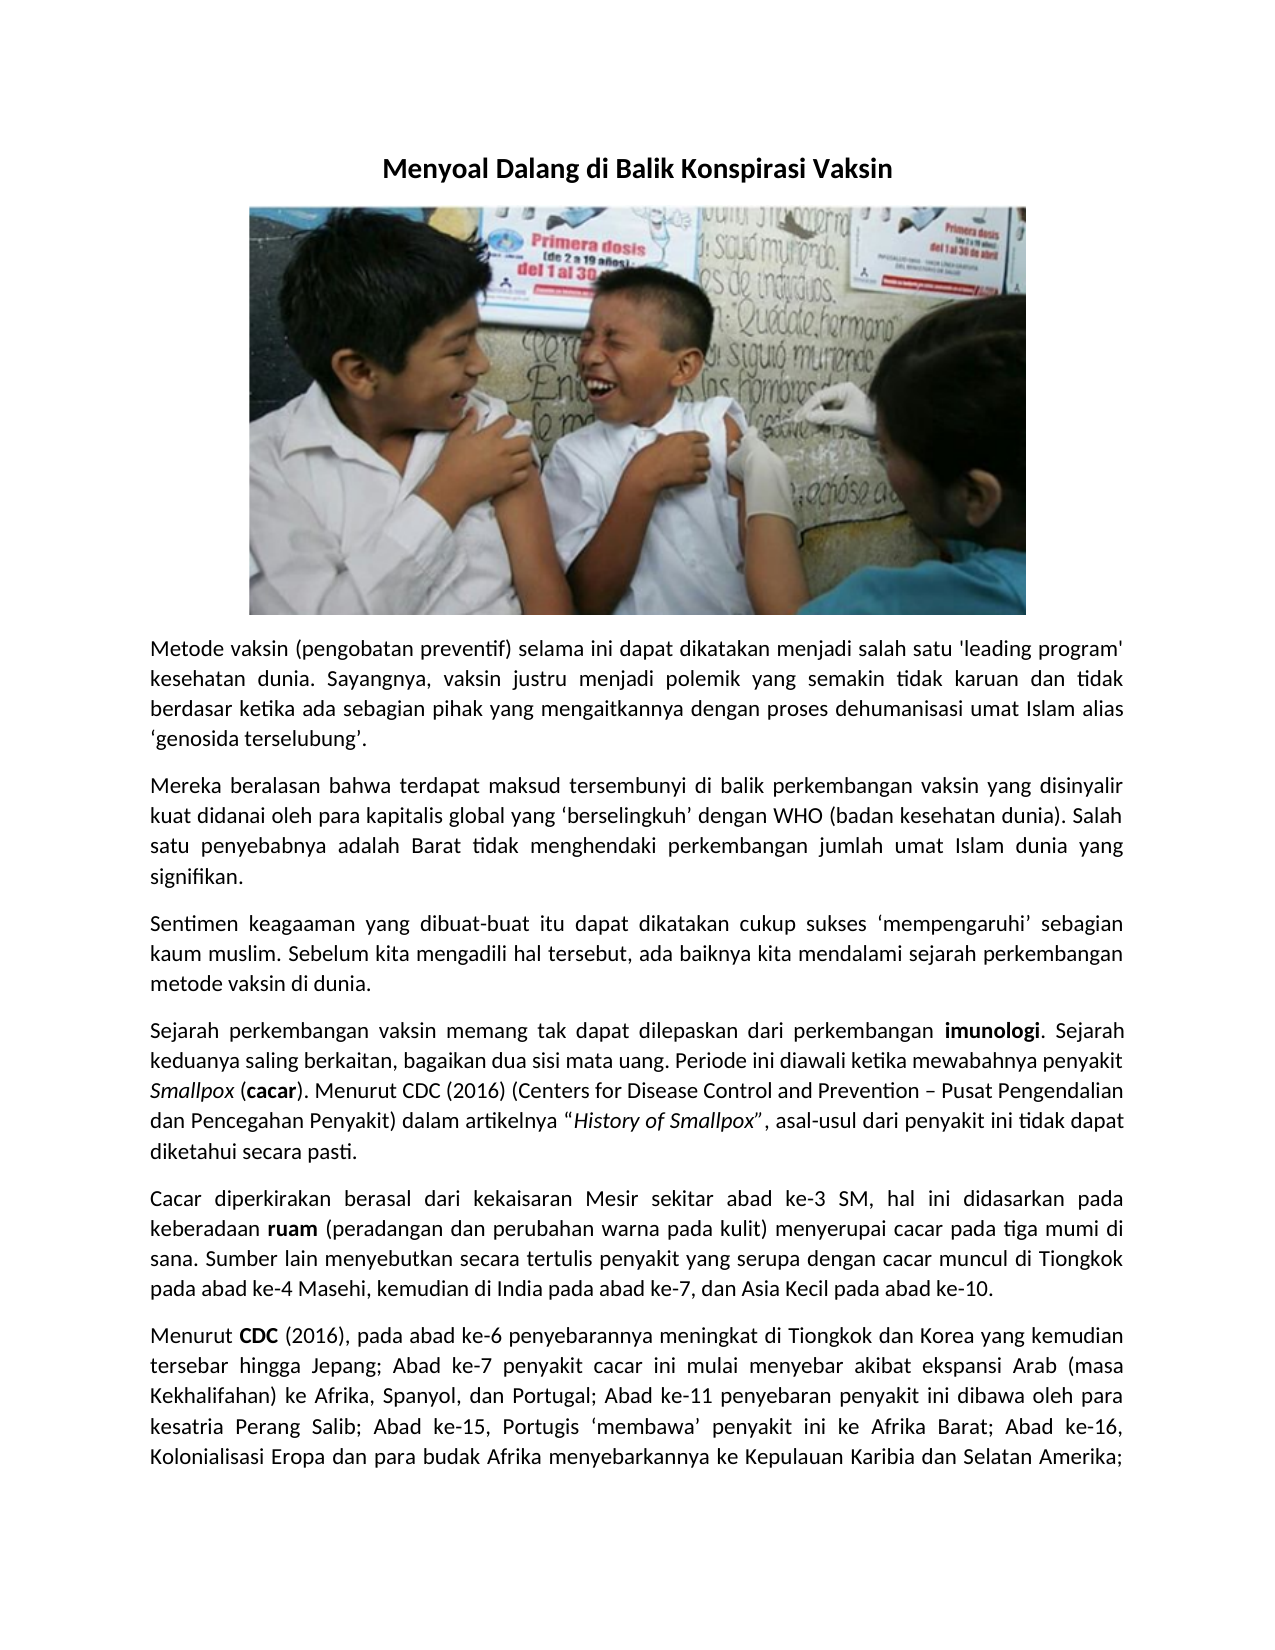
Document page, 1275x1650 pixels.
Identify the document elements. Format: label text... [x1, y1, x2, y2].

text Mereka beralasan bahwa terdapat maksud tersembunyi di balik perkembangan vaksin yang disinyalir kuat didanai oleh para kapitalis global yang ‘berselingkuh’ dengan WHO (badan kesehatan dunia). Salah satu penyebabnya adalah Barat tidak menghendaki perkembangan jumlah umat Islam dunia yang signifikan. [150, 771, 1125, 890]
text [150, 1321, 1125, 1470]
text Metode vaksin (pengobatan preventif) selama ini dapat dikatakan menjadi salah satu 'leading program' kesehatan dunia. Sayangnya, vaksin justru menjadi polemik yang semakin tidak karuan dan tidak berdasar ketika ada sebagian pihak yang mengaitkannya dengan proses dehumanisasi umat Islam alias ‘genosida terselubung’. [150, 634, 1125, 752]
text Menyoal Dalang di Balik Konspirasi Vaksin [150, 150, 1125, 186]
text Sejarah perkembangan vaksin memang tak dapat dilepaskan dari perkembangan imunologi. Sejarah keduanya saling berkaitan, bagaikan dua sisi mata uang. Periode ini diawali ketika mewabahnya penyakit Smallpox (cacar). Menurut CDC (2016) (Centers for Disease Control and Prevention – Pusat Pengendalian dan Pencegahan Penyakit) dalam artikelnya “History of Smallpox”, asal-usul dari penyakit ini tidak dapat diketahui secara pasti. [150, 1016, 1125, 1165]
text Cacar diperkirakan berasal dari kekaisaran Mesir sekitar abad ke-3 SM, hal ini didasarkan pada keberadaan ruam (peradangan dan perubahan warna pada kulit) menyerupai cacar pada tiga mumi di sana. Sumber lain menyebutkan secara tertulis penyakit yang serupa dengan cacar muncul di Tiongkok pada abad ke-4 Masehi, kemudian di India pada abad ke-7, dan Asia Kecil pada abad ke-10. [150, 1184, 1125, 1302]
picture [249, 205, 1026, 615]
text Sentimen keagaaman yang dibuat-buat itu dapat dikatakan cukup sukses ‘mempengaruhi’ sebagian kaum muslim. Sebelum kita mengadili hal tersebut, ada baiknya kita mendalami sejarah perkembangan metode vaksin di dunia. [150, 909, 1125, 997]
